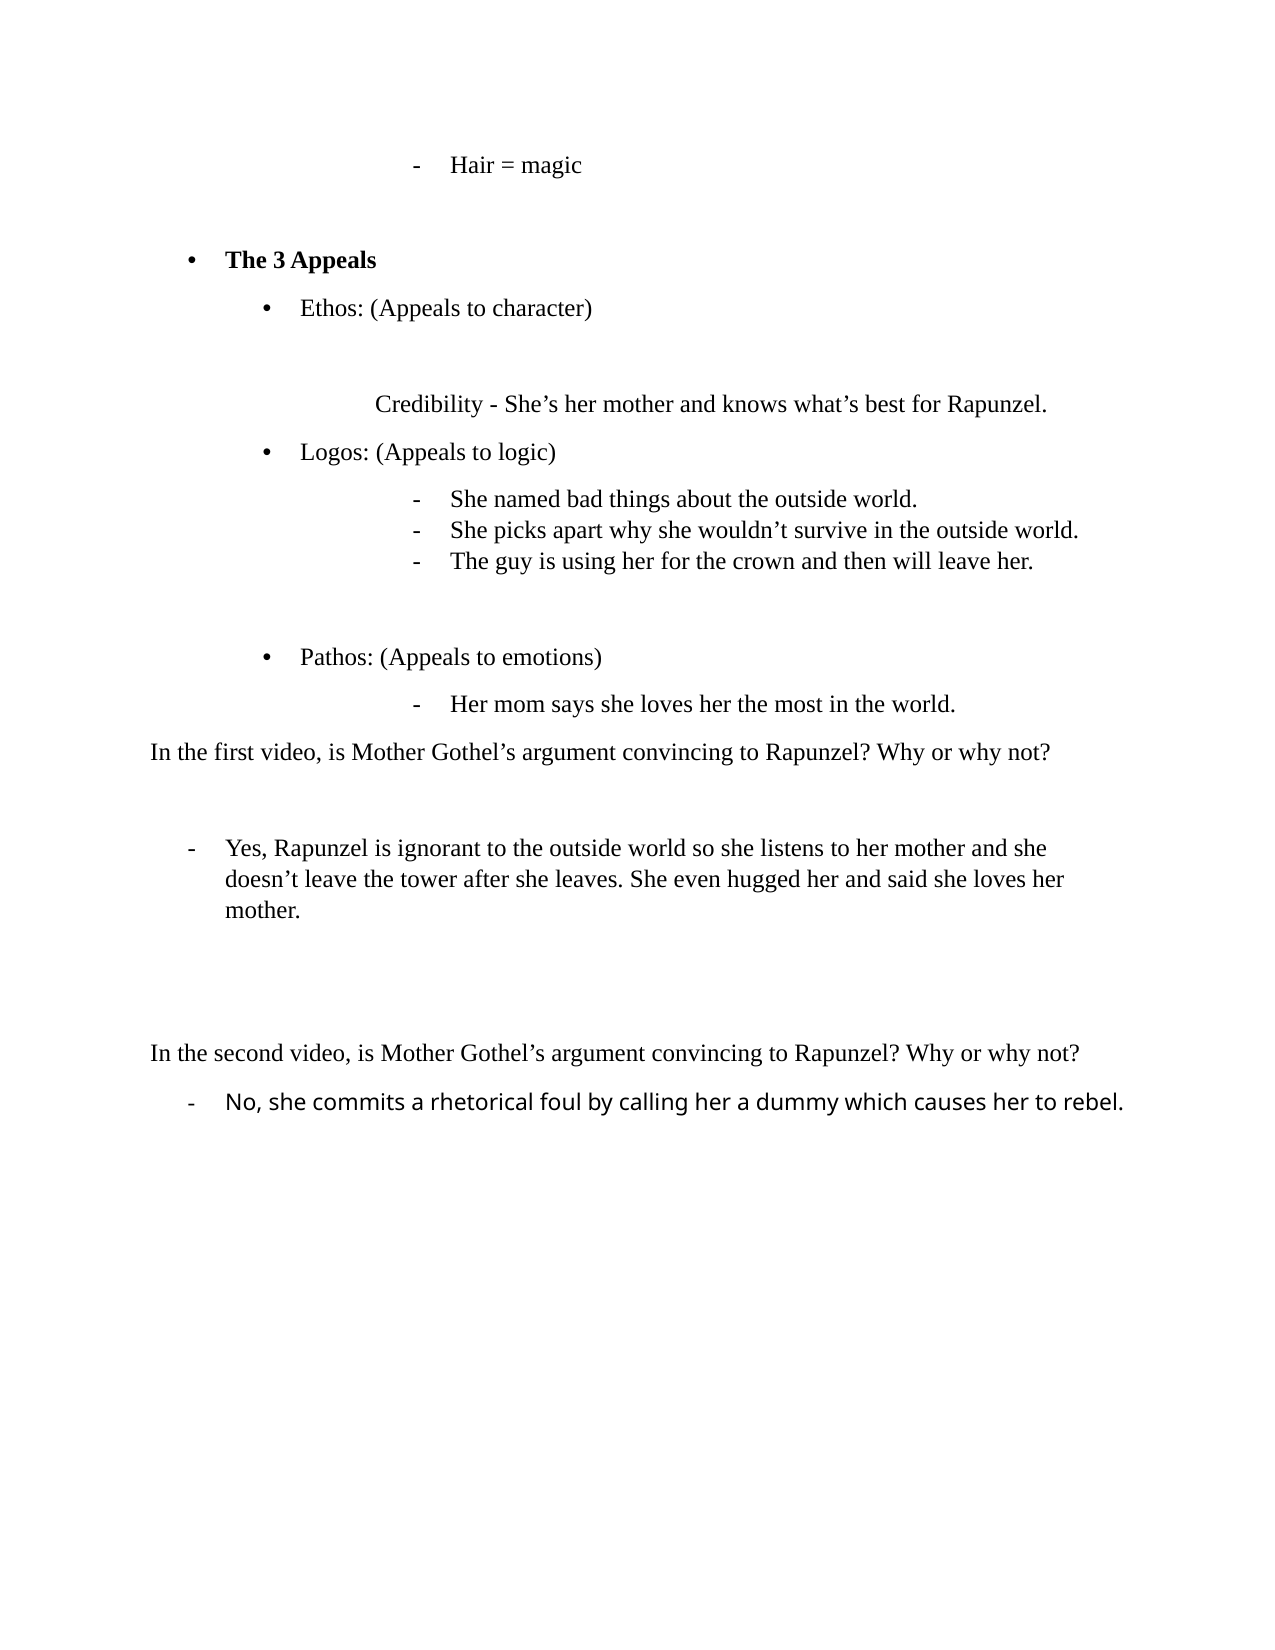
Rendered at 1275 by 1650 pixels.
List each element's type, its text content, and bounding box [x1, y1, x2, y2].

list Yes, Rapunzel is ignorant to the outside world so she listens to her mother and she doesn’t leave the tower after she leaves. She even hugged her and said she loves her mother. [187, 833, 1125, 923]
list Logos: (Appeals to logic) [262, 436, 1125, 465]
list Ethos: (Appeals to character) [262, 293, 1125, 322]
list Her mom says she loves her the most in the world. [412, 689, 1125, 718]
list Hair = magic [412, 150, 1125, 179]
list No, she commits a rhetorical foul by calling her a dummy which causes her to rebel. [187, 1086, 1125, 1117]
text In the second video, is Mother Gothel’s argument convincing to Rapunzel? Why or why not? [150, 1038, 1125, 1067]
list Pathos: (Appeals to emotions) [262, 642, 1125, 671]
list The guy is using her for the crown and then will leave her. [412, 546, 1125, 575]
list She picks apart why she wouldn’t survive in the outside world. [412, 515, 1125, 544]
text Credibility - She’s her mother and knows what’s best for Rapunzel. [375, 389, 1125, 417]
list She named bad things about the outside world. [412, 484, 1125, 513]
list The 3 Appeals [187, 245, 1125, 274]
text In the first video, is Mother Gothel’s argument convincing to Rapunzel? Why or why not? [150, 737, 1125, 766]
